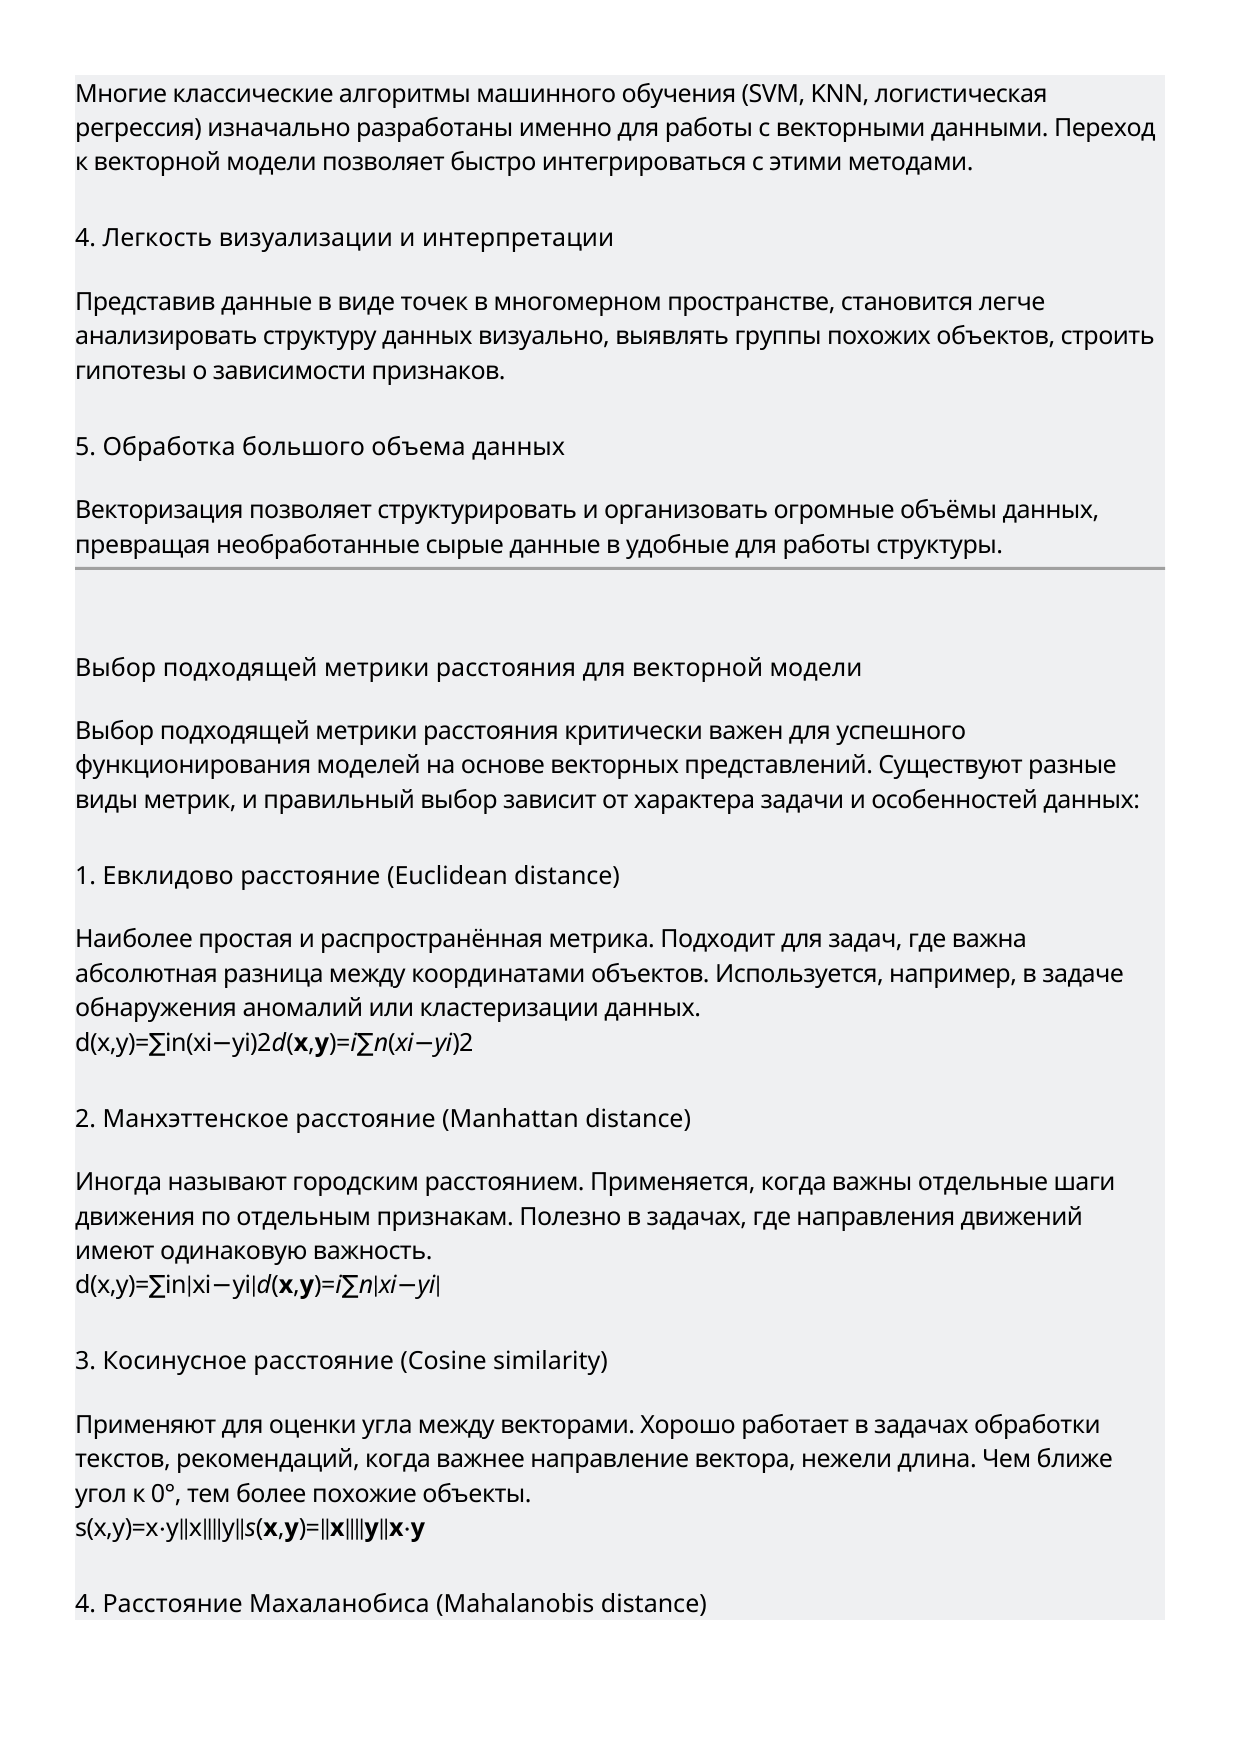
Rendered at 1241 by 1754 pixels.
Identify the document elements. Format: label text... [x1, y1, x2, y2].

text 1. Евклидово расстояние (Euclidean distance) [75, 845, 1165, 892]
text Многие классические алгоритмы машинного обучения (SVM, KNN, логистическая регрессия) изначально разработаны именно для работы с векторными данными. Переход к векторной модели позволяет быстро интегрироваться с этими методами. [75, 75, 1165, 178]
text 3. Косинусное расстояние (Cosine similarity) [75, 1330, 1165, 1377]
text 4. Легкость визуализации и интерпретации [75, 207, 1165, 254]
text s(x,y)=x⋅y∥x∥∥y∥s(x,y)=∥x∥∥y∥x⋅y​ [75, 1509, 1165, 1544]
text Векторизация позволяет структурировать и организовать огромные объёмы данных, превращая необработанные сырые данные в удобные для работы структуры. [75, 492, 1165, 560]
text Наиболее простая и распространённая метрика. Подходит для задач, где важна абсолютная разница между координатами объектов. Используется, например, в задаче обнаружения аномалий или кластеризации данных. [75, 921, 1165, 1024]
text 2. Манхэттенское расстояние (Manhattan distance) [75, 1087, 1165, 1134]
text d(x,y)=∑in(xi−yi)2d(x,y)=i∑n​(xi​−yi​)2​ [75, 1024, 1165, 1058]
text Представив данные в виде точек в многомерном пространстве, становится легче анализировать структуру данных визуально, выявлять группы похожих объектов, строить гипотезы о зависимости признаков. [75, 283, 1165, 386]
text Выбор подходящей метрики расстояния для векторной модели [75, 624, 1165, 683]
text Применяют для оценки угла между векторами. Хорошо работает в задачах обработки текстов, рекомендаций, когда важнее направление вектора, нежели длина. Чем ближе угол к 0°, тем более похожие объекты. [75, 1406, 1165, 1509]
text d(x,y)=∑in∣xi−yi∣d(x,y)=i∑n​∣xi​−yi​∣ [75, 1267, 1165, 1301]
text 5. Обработка большого объема данных [75, 416, 1165, 462]
text Иногда называют городским расстоянием. Применяется, когда важны отдельные шаги движения по отдельным признакам. Полезно в задачах, где направления движений имеют одинаковую важность. [75, 1163, 1165, 1267]
text 4. Расстояние Махаланобиса (Mahalanobis distance) [75, 1573, 1165, 1620]
text Выбор подходящей метрики расстояния критически важен для успешного функционирования моделей на основе векторных представлений. Существуют разные виды метрик, и правильный выбор зависит от характера задачи и особенностей данных: [75, 712, 1165, 816]
